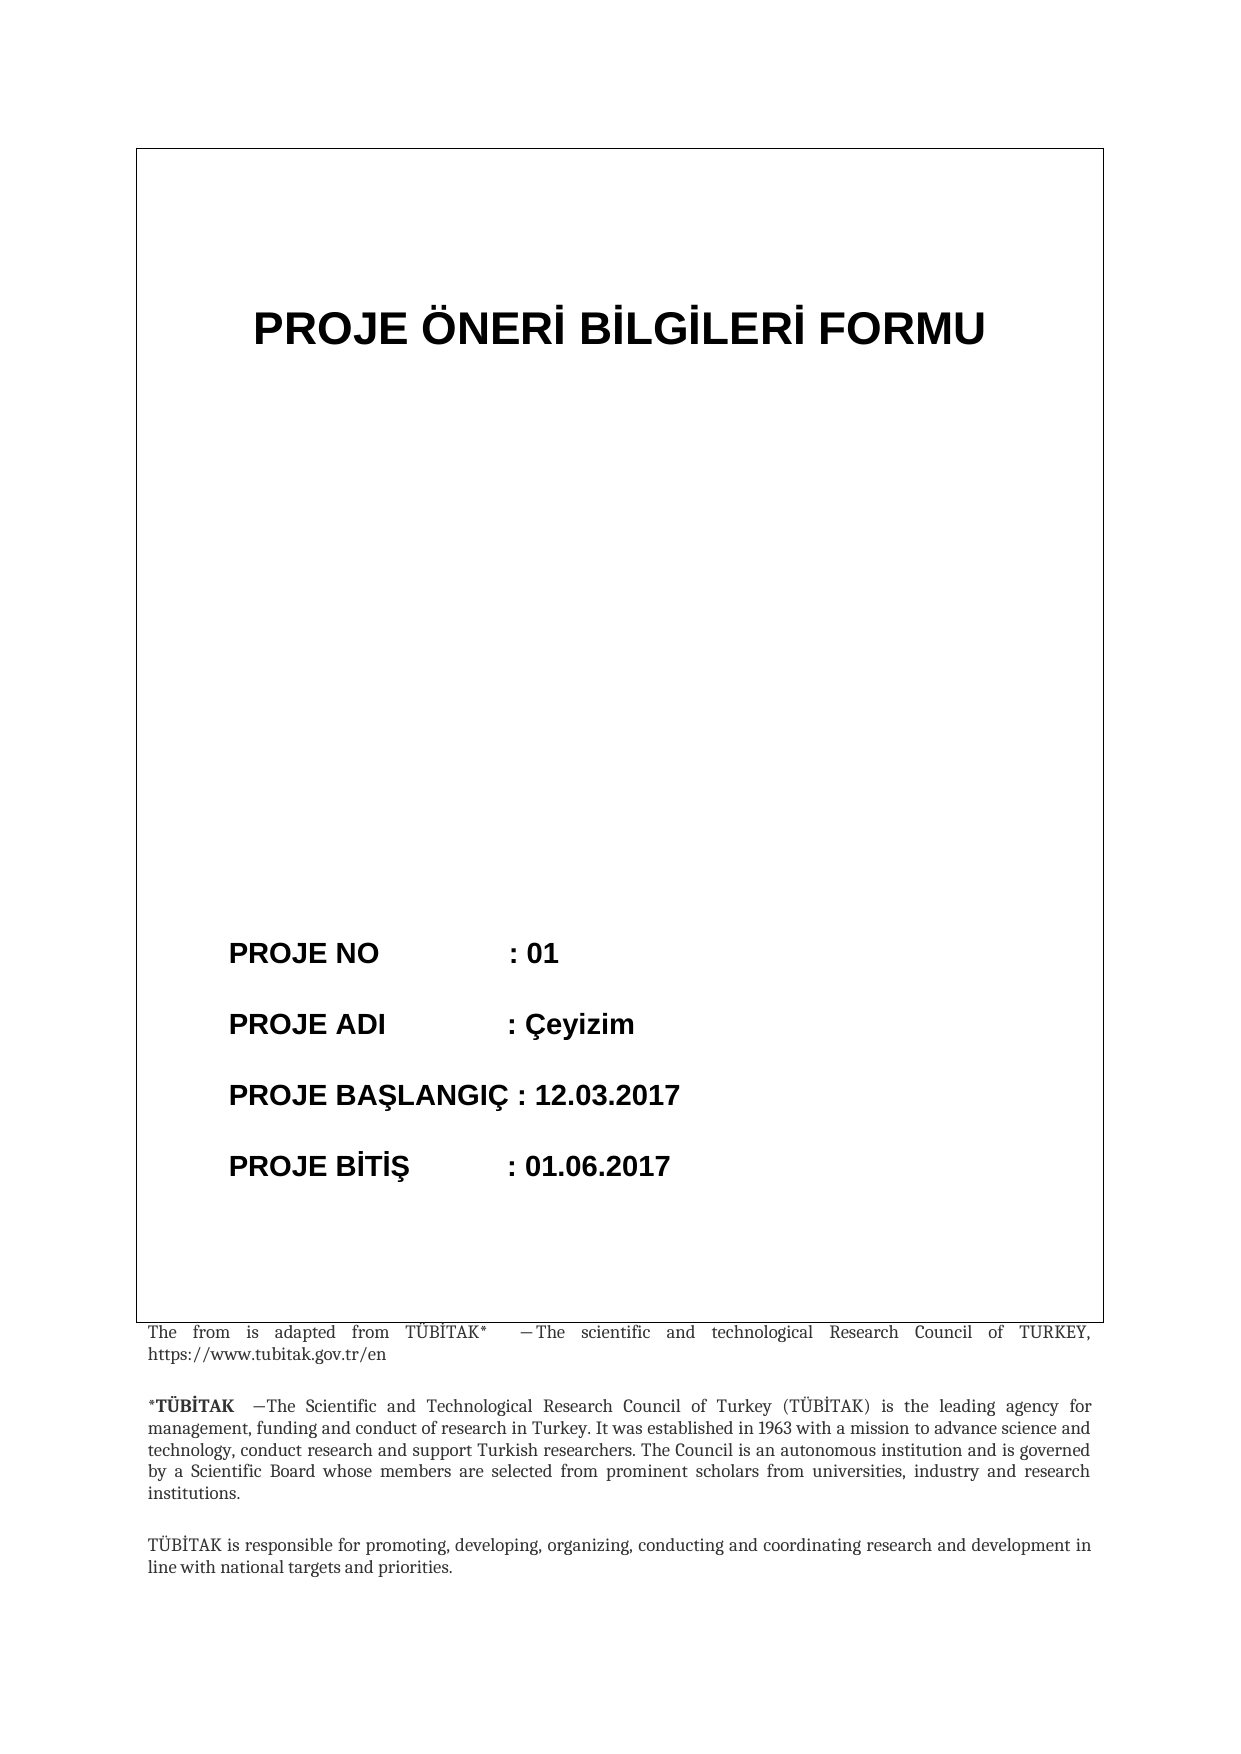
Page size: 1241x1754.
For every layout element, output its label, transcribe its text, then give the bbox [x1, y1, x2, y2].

table_header PROJE ÖNERİ BİLGİLERİ FORMU PROJE NO : 01 PROJE ADI : Çeyizim PROJE BAŞLANGIÇ : 12.03.2017 PROJE BİTİŞ : 01.06.2017 [137, 149, 1103, 1322]
